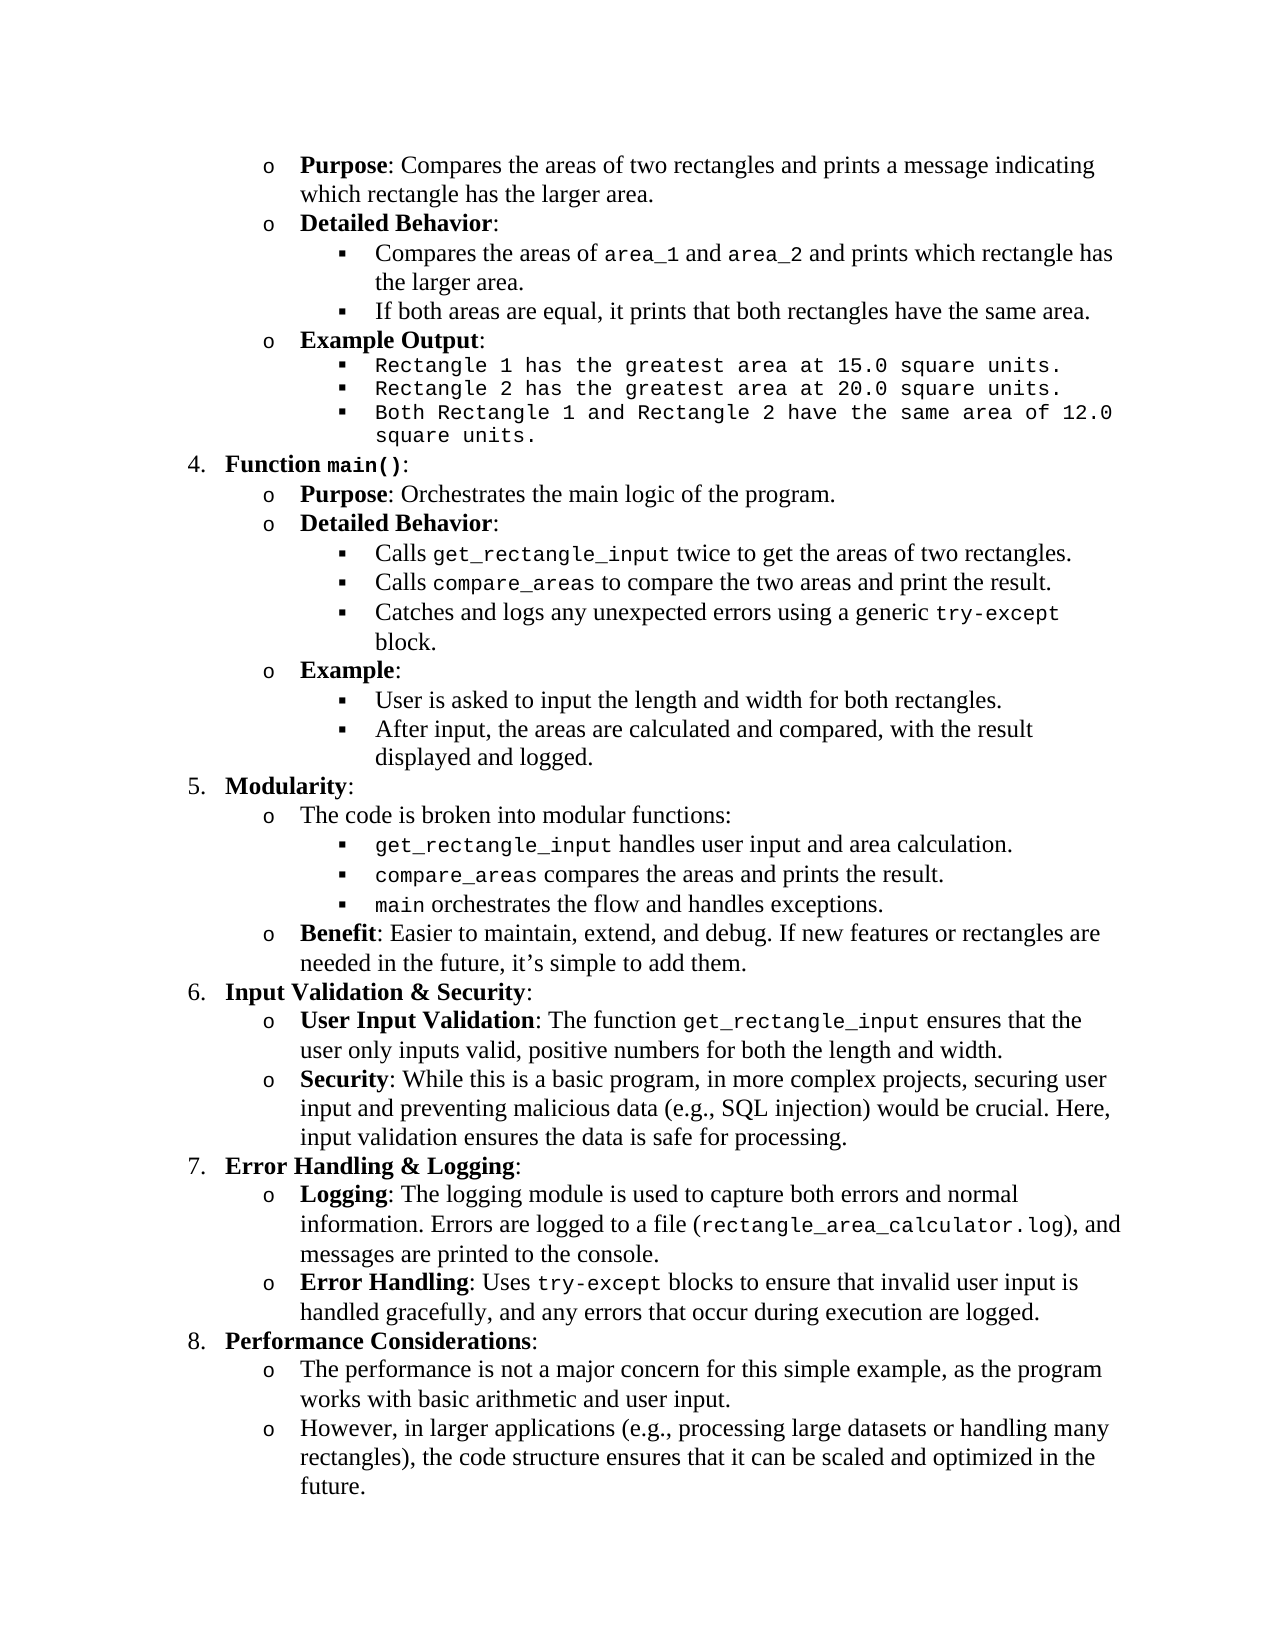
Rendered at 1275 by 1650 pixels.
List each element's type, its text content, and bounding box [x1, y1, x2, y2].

list The performance is not a major concern for this simple example, as the program works with basic arithmetic and user input. [262, 1354, 1125, 1413]
list User Input Validation: The function get_rectangle_input ensures that the user only inputs valid, positive numbers for both the length and width. [262, 1005, 1125, 1064]
list Example Output: [262, 325, 1125, 354]
list Error Handling: Uses try-except blocks to ensure that invalid user input is handled gracefully, and any errors that occur during execution are logged. [262, 1267, 1125, 1326]
list Example: [262, 655, 1125, 685]
list However, in larger applications (e.g., processing large datasets or handling many rectangles), the code structure ensures that it can be scaled and optimized in the future. [262, 1413, 1125, 1500]
list Function main(): [187, 449, 1125, 479]
list Calls get_rectangle_input twice to get the areas of two rectangles. [337, 538, 1125, 567]
list Purpose: Orchestrates the main logic of the program. [262, 479, 1125, 508]
list Rectangle 1 has the greatest area at 15.0 square units. [337, 354, 1125, 378]
list Error Handling & Logging: [187, 1151, 1125, 1179]
list Performance Considerations: [187, 1326, 1125, 1354]
list Detailed Behavior: [262, 508, 1125, 538]
list compare_areas compares the areas and prints the result. [337, 859, 1125, 889]
list get_rectangle_input handles user input and area calculation. [337, 829, 1125, 859]
list Compares the areas of area_1 and area_2 and prints which rectangle has the larger area. [337, 238, 1125, 296]
list main orchestrates the flow and handles exceptions. [337, 889, 1125, 918]
list The code is broken into modular functions: [262, 800, 1125, 829]
list Both Rectangle 1 and Rectangle 2 have the same area of 12.0 square units. [337, 402, 1125, 449]
list Purpose: Compares the areas of two rectangles and prints a message indicating which rectangle has the larger area. [262, 150, 1125, 208]
list Rectangle 2 has the greatest area at 20.0 square units. [337, 378, 1125, 402]
list Calls compare_areas to compare the two areas and print the result. [337, 567, 1125, 597]
list Benefit: Easier to maintain, extend, and debug. If new features or rectangles are needed in the future, it’s simple to add them. [262, 918, 1125, 977]
list After input, the areas are calculated and compared, with the result displayed and logged. [337, 714, 1125, 771]
list Logging: The logging module is used to capture both errors and normal information. Errors are logged to a file (rectangle_area_calculator.log), and messages are printed to the console. [262, 1179, 1125, 1267]
list User is asked to input the length and width for both rectangles. [337, 685, 1125, 714]
list Security: While this is a basic program, in more complex projects, securing user input and preventing malicious data (e.g., SQL injection) would be crucial. Here, input validation ensures the data is safe for processing. [262, 1064, 1125, 1151]
list Catches and logs any unexpected errors using a generic try-except block. [337, 597, 1125, 655]
list If both areas are equal, it prints that both rectangles have the same area. [337, 296, 1125, 325]
list Modularity: [187, 771, 1125, 800]
list Input Validation & Security: [187, 977, 1125, 1005]
list Detailed Behavior: [262, 208, 1125, 238]
